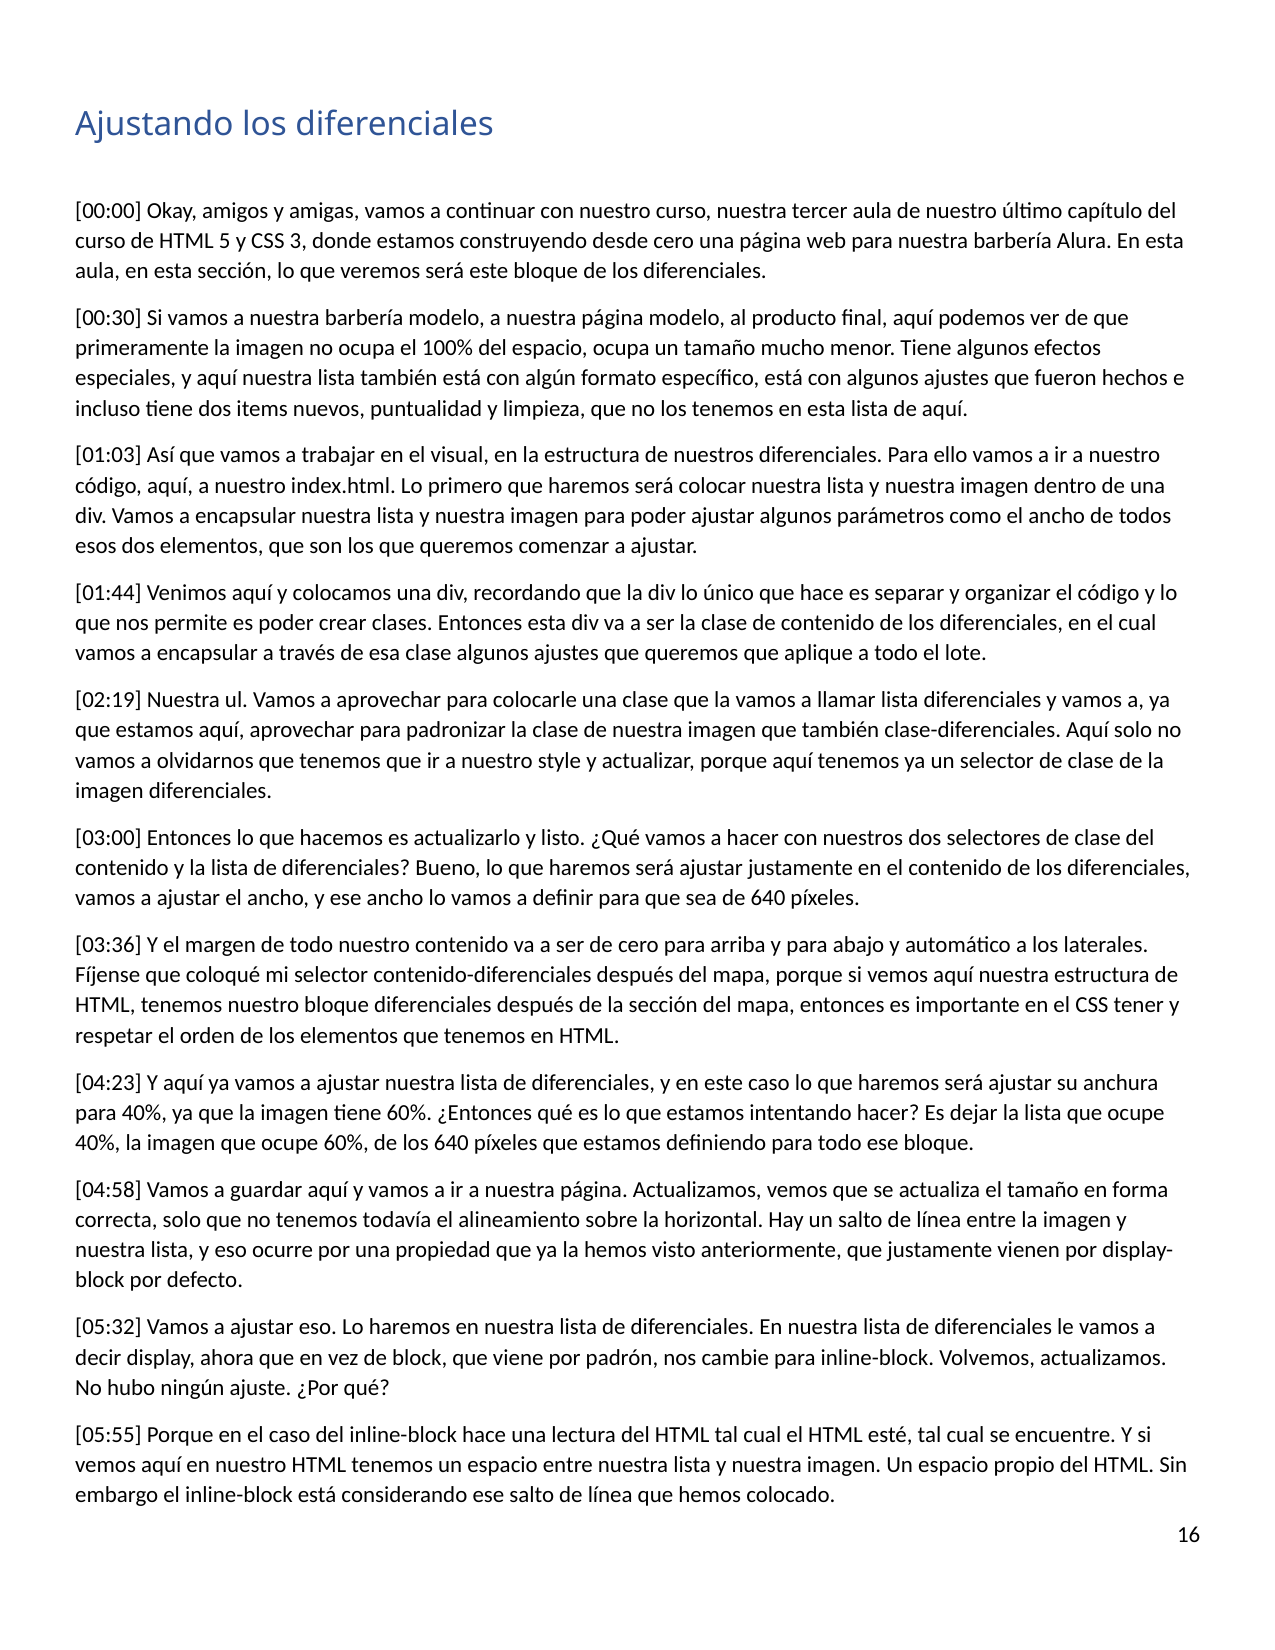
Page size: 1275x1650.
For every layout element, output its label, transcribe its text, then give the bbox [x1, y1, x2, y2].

text [03:36] Y el margen de todo nuestro contenido va a ser de cero para arriba y para abajo y automático a los laterales. Fíjense que coloqué mi selector contenido-diferenciales después del mapa, porque si vemos aquí nuestra estructura de HTML, tenemos nuestro bloque diferenciales después de la sección del mapa, entonces es importante en el CSS tener y respetar el orden de los elementos que tenemos en HTML. [75, 930, 1200, 1049]
text [04:58] Vamos a guardar aquí y vamos a ir a nuestra página. Actualizamos, vemos que se actualiza el tamaño en forma correcta, solo que no tenemos todavía el alineamiento sobre la horizontal. Hay un salto de línea entre la imagen y nuestra lista, y eso ocurre por una propiedad que ya la hemos visto anteriormente, que justamente vienen por display-block por defecto. [75, 1175, 1200, 1294]
text [01:44] Venimos aquí y colocamos una div, recordando que la div lo único que hace es separar y organizar el código y lo que nos permite es poder crear clases. Entonces esta div va a ser la clase de contenido de los diferenciales, en el cual vamos a encapsular a través de esa clase algunos ajustes que queremos que aplique a todo el lote. [75, 578, 1200, 667]
subtitle Ajustando los diferenciales [75, 100, 1200, 145]
text [05:55] Porque en el caso del inline-block hace una lectura del HTML tal cual el HTML esté, tal cual se encuentre. Y si vemos aquí en nuestro HTML tenemos un espacio entre nuestra lista y nuestra imagen. Un espacio propio del HTML. Sin embargo el inline-block está considerando ese salto de línea que hemos colocado. [75, 1420, 1200, 1508]
text [05:32] Vamos a ajustar eso. Lo haremos en nuestra lista de diferenciales. En nuestra lista de diferenciales le vamos a decir display, ahora que en vez de block, que viene por padrón, nos cambie para inline-block. Volvemos, actualizamos. No hubo ningún ajuste. ¿Por qué? [75, 1312, 1200, 1401]
text [00:30] Si vamos a nuestra barbería modelo, a nuestra página modelo, al producto final, aquí podemos ver de que primeramente la imagen no ocupa el 100% del espacio, ocupa un tamaño mucho menor. Tiene algunos efectos especiales, y aquí nuestra lista también está con algún formato específico, está con algunos ajustes que fueron hechos e incluso tiene dos items nuevos, puntualidad y limpieza, que no los tenemos en esta lista de aquí. [75, 303, 1200, 422]
text [02:19] Nuestra ul. Vamos a aprovechar para colocarle una clase que la vamos a llamar lista diferenciales y vamos a, ya que estamos aquí, aprovechar para padronizar la clase de nuestra imagen que también clase-diferenciales. Aquí solo no vamos a olvidarnos que tenemos que ir a nuestro style y actualizar, porque aquí tenemos ya un selector de clase de la imagen diferenciales. [75, 685, 1200, 804]
text [01:03] Así que vamos a trabajar en el visual, en la estructura de nuestros diferenciales. Para ello vamos a ir a nuestro código, aquí, a nuestro index.html. Lo primero que haremos será colocar nuestra lista y nuestra imagen dentro de una div. Vamos a encapsular nuestra lista y nuestra imagen para poder ajustar algunos parámetros como el ancho de todos esos dos elementos, que son los que queremos comenzar a ajustar. [75, 441, 1200, 559]
text [03:00] Entonces lo que hacemos es actualizarlo y listo. ¿Qué vamos a hacer con nuestros dos selectores de clase del contenido y la lista de diferenciales? Bueno, lo que haremos será ajustar justamente en el contenido de los diferenciales, vamos a ajustar el ancho, y ese ancho lo vamos a definir para que sea de 640 píxeles. [75, 823, 1200, 911]
text [04:23] Y aquí ya vamos a ajustar nuestra lista de diferenciales, y en este caso lo que haremos será ajustar su anchura para 40%, ya que la imagen tiene 60%. ¿Entonces qué es lo que estamos intentando hacer? Es dejar la lista que ocupe 40%, la imagen que ocupe 60%, de los 640 píxeles que estamos definiendo para todo ese bloque. [75, 1068, 1200, 1156]
text [00:00] Okay, amigos y amigas, vamos a continuar con nuestro curso, nuestra tercer aula de nuestro último capítulo del curso de HTML 5 y CSS 3, donde estamos construyendo desde cero una página web para nuestra barbería Alura. En esta aula, en esta sección, lo que veremos será este bloque de los diferenciales. [75, 196, 1200, 284]
